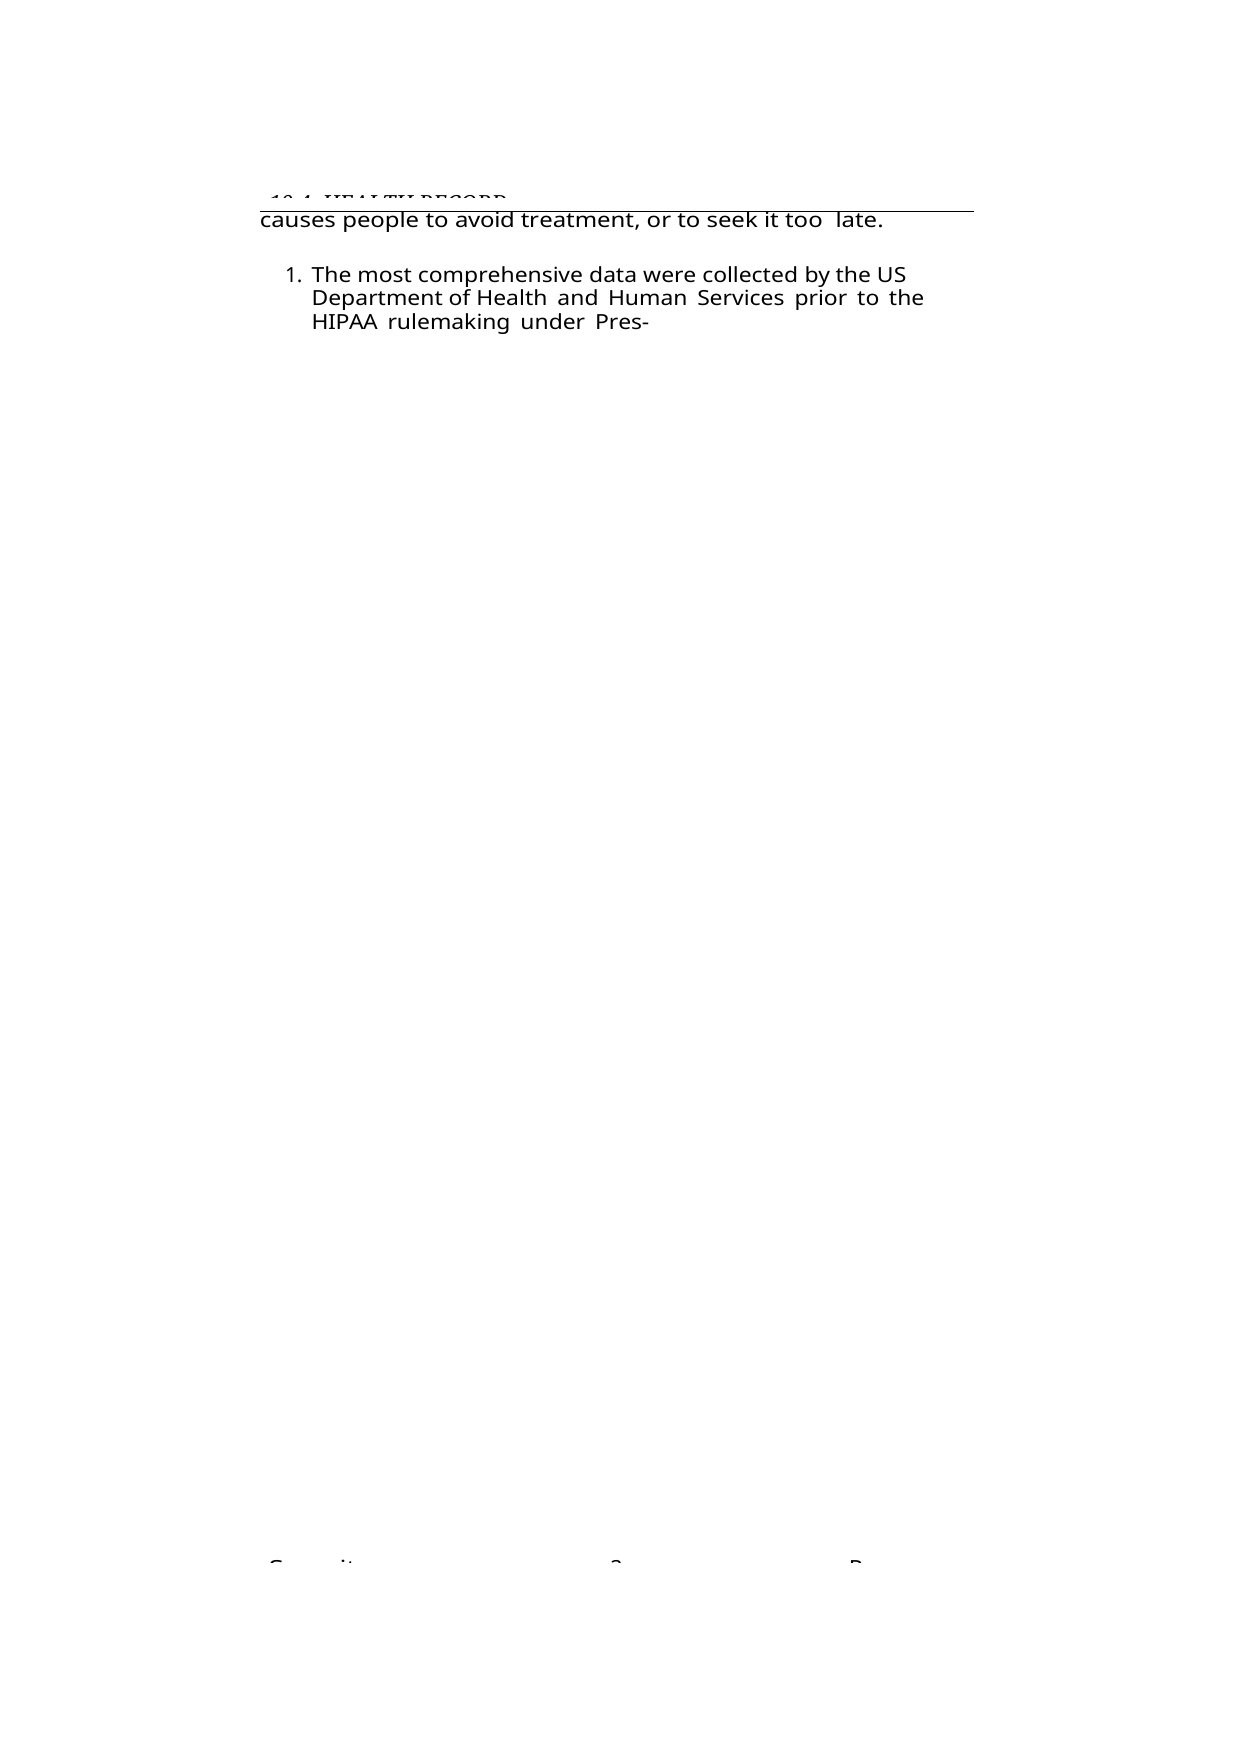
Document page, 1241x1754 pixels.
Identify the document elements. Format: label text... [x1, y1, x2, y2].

list The most comprehensive data were collected by the US Department of Health and Human Services prior to the HIPAA rulemaking under Pres- [285, 263, 975, 336]
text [259, 210, 975, 232]
